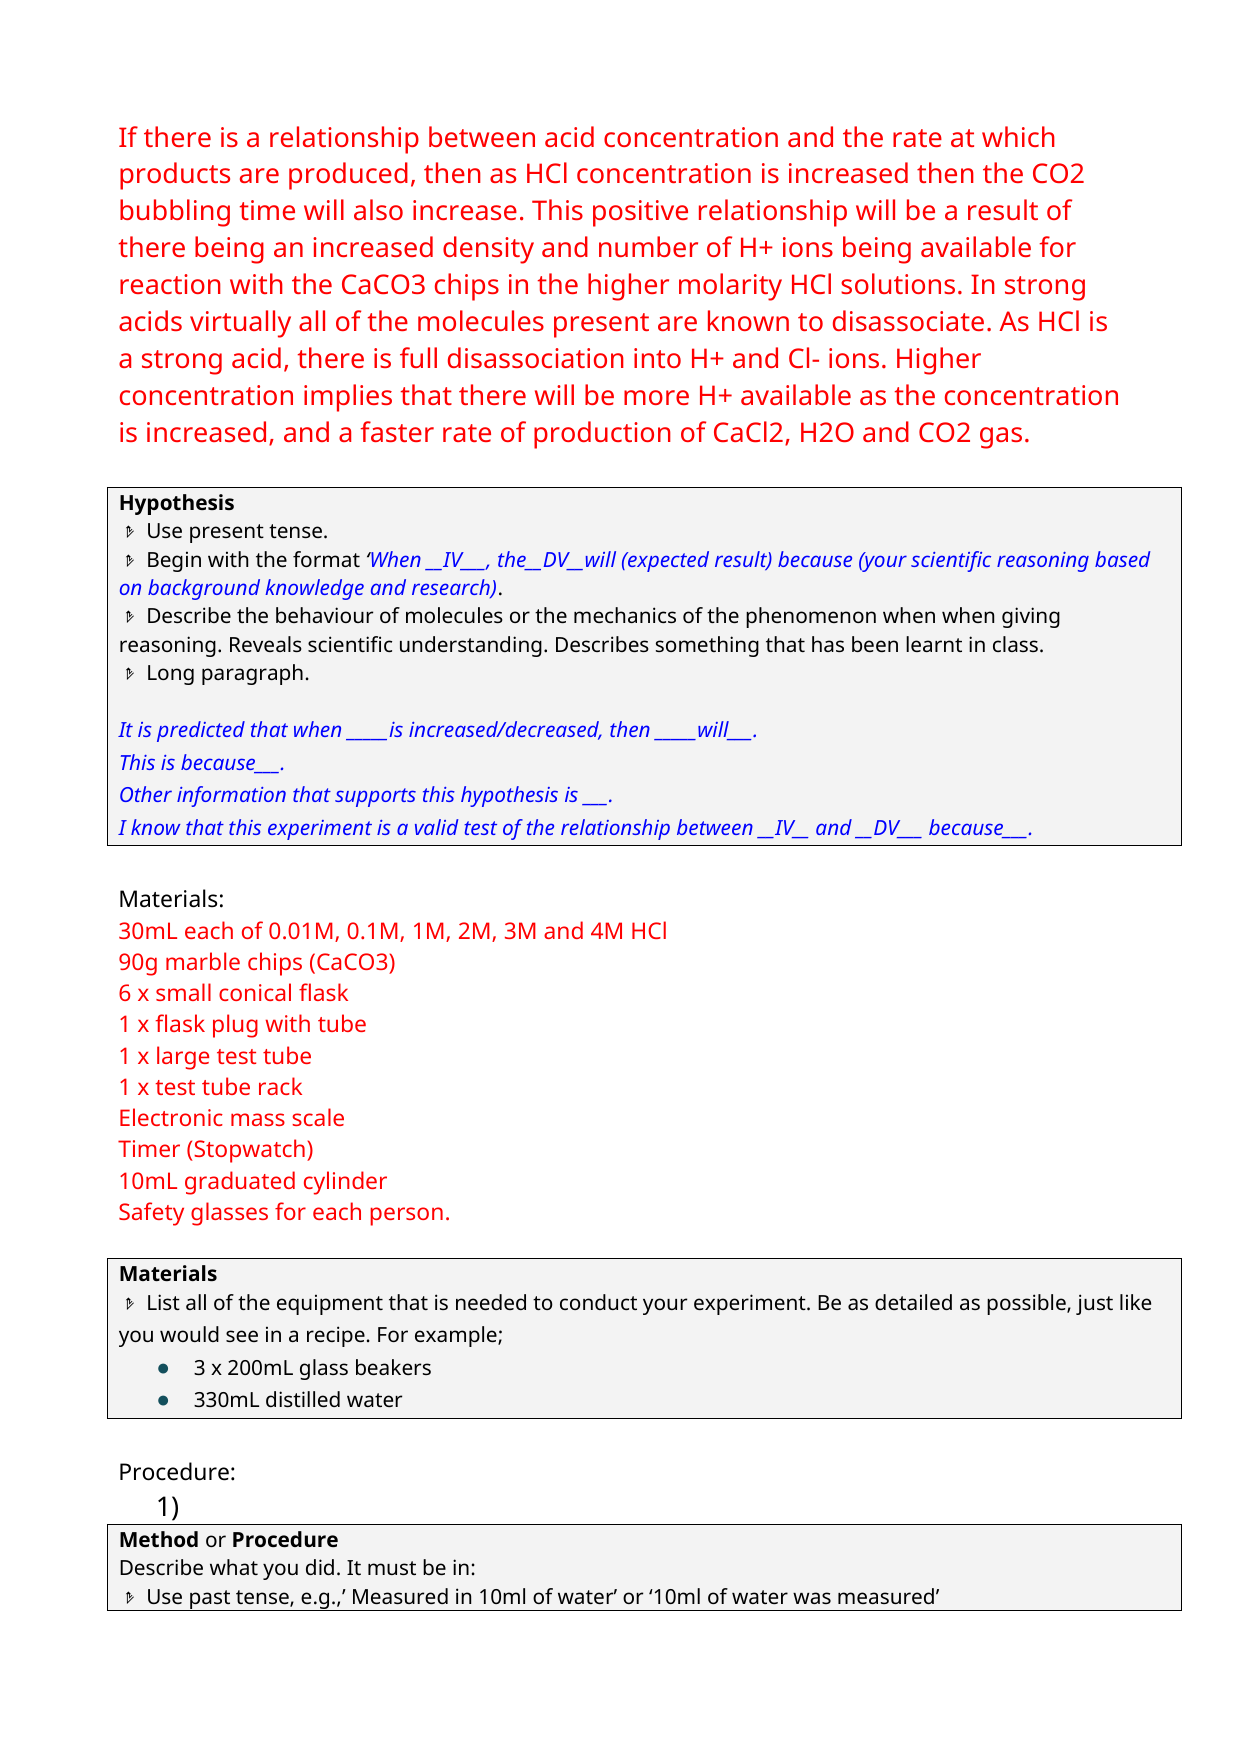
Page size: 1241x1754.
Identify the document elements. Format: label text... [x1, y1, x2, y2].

text 30mL each of 0.01M, 0.1M, 1M, 2M, 3M and 4M HCl [118, 914, 1122, 946]
text Procedure: [118, 1456, 1122, 1487]
text If there is a relationship between acid concentration and the rate at which products are produced, then as HCl concentration is increased then the CO2 bubbling time will also increase. This positive relationship will be a result of there being an increased density and number of H+ ions being available for reaction with the CaCO3 chips in the higher molarity HCl solutions. In strong acids virtually all of the molecules present are known to disassociate. As HCl is a strong acid, there is full disassociation into H+ and Cl- ions. Higher concentration implies that there will be more H+ available as the concentration is increased, and a faster rate of production of CaCl2, H2O and CO2 gas. [118, 118, 1122, 450]
text Timer (Stopwatch) [118, 1133, 1122, 1164]
text 1 x test tube rack [118, 1071, 1122, 1102]
text Safety glasses for each person. [118, 1196, 1122, 1227]
text 90g marble chips (CaCO3) [118, 946, 1122, 977]
text 10mL graduated cylinder [118, 1164, 1122, 1196]
text 1 x flask plug with tube [118, 1008, 1122, 1039]
text 6 x small conical flask [118, 977, 1122, 1008]
text Electronic mass scale [118, 1102, 1122, 1133]
text Materials: [118, 883, 1122, 914]
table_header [108, 1525, 1181, 1610]
table_header Materials 𝤿 List all of the equipment that is needed to conduct your experiment. Be as detailed as possible, just like you would see in a recipe. For example; 3 x 200mL glass beakers 330mL distilled water [108, 1259, 1181, 1418]
text 1 x large test tube [118, 1039, 1122, 1071]
table_header Hypothesis 𝤿 Use present tense. 𝤿 Begin with the format ‘When __IV___, the__DV__will (expected result) because (your scientific reasoning based on background knowledge and research). 𝤿 Describe the behaviour of molecules or the mechanics of the phenomenon when when giving reasoning. Reveals scientific understanding. Describes something that has been learnt in class. 𝤿 Long paragraph. It is predicted that when _____is increased/decreased, then _____will___. This is because___. Other information that supports this hypothesis is ___. I know that this experiment is a valid test of the relationship between __IV__ and __DV___ because___. [108, 488, 1181, 845]
